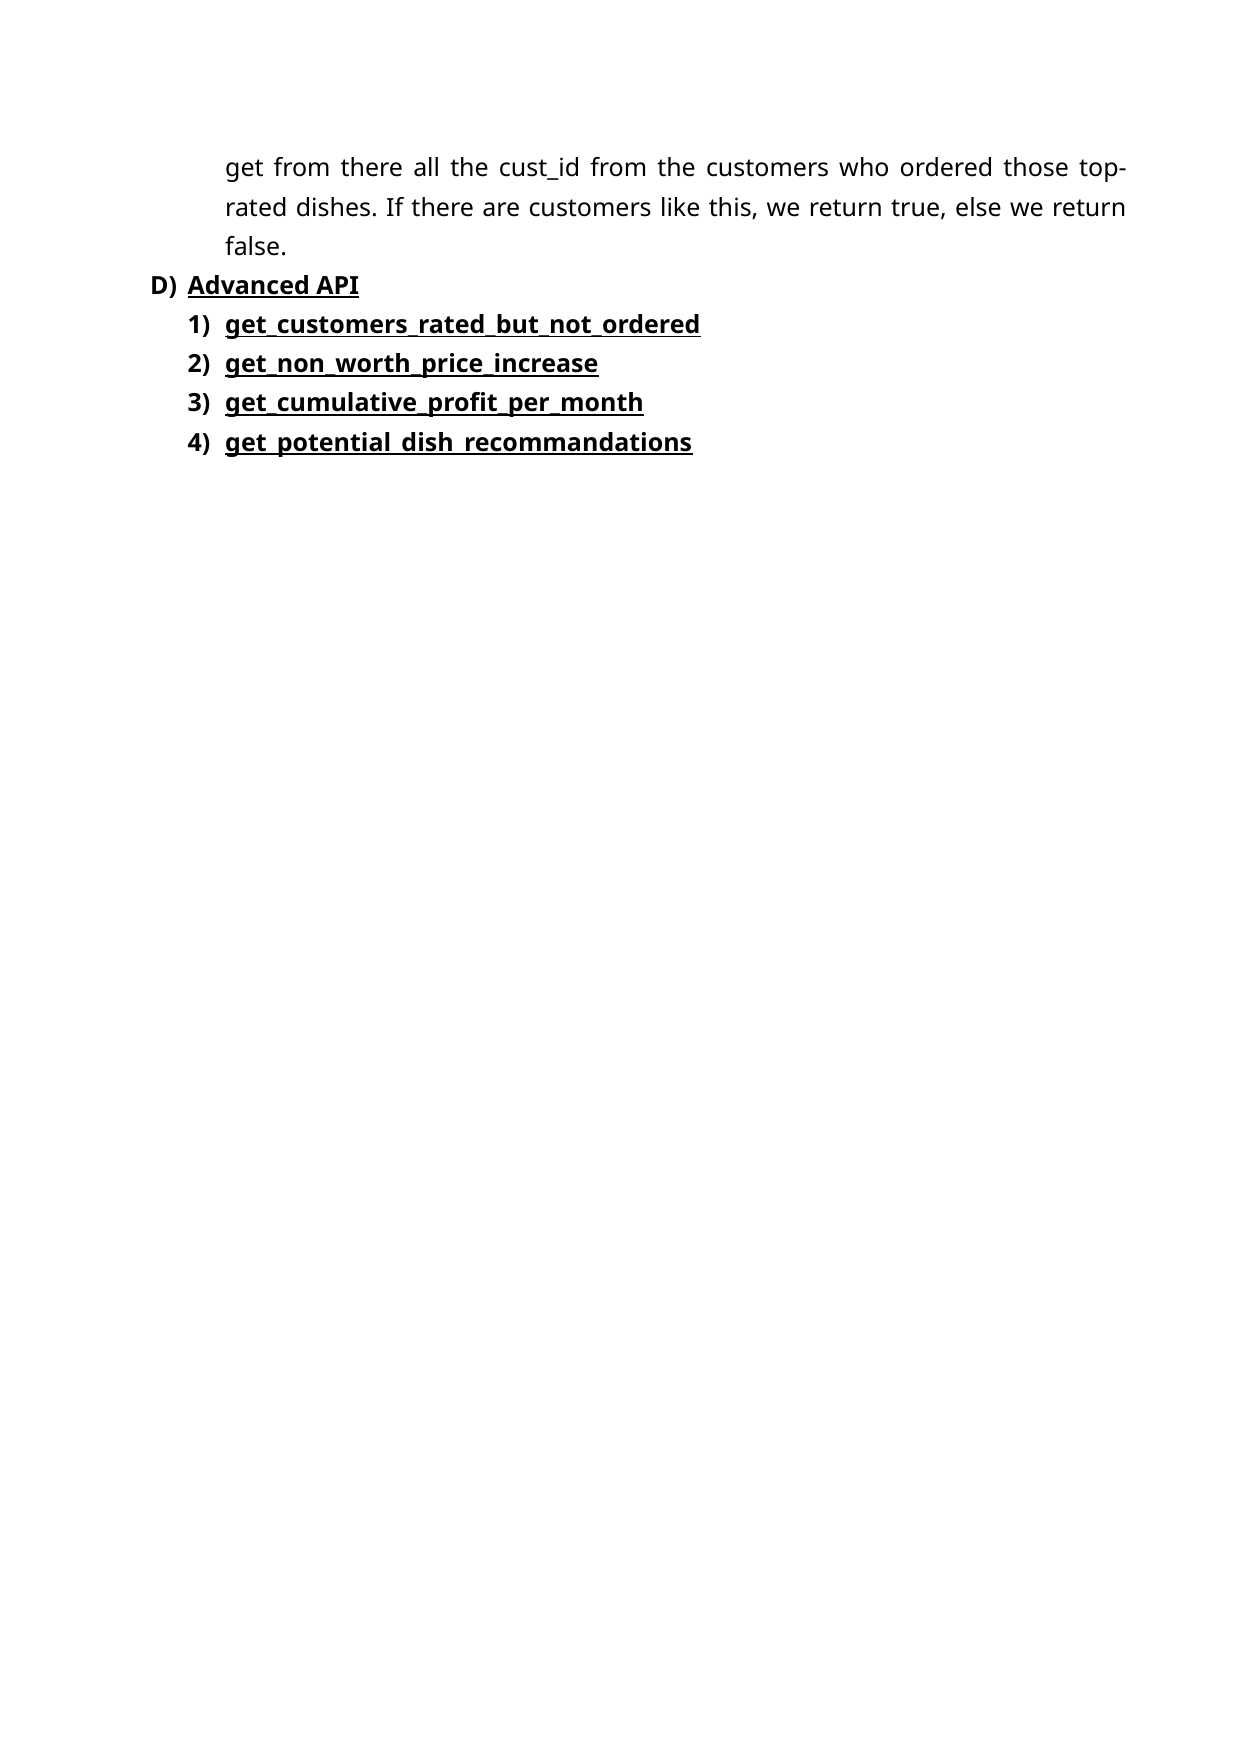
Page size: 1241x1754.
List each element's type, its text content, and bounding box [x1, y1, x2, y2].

list get_non_worth_price_increase [187, 346, 1128, 380]
list Advanced API [150, 267, 1128, 302]
list get_cumulative_profit_per_month [187, 385, 1128, 419]
list get_customers_rated_but_not_ordered [187, 307, 1128, 341]
list get_potential_dish_recommandations [187, 424, 1128, 458]
